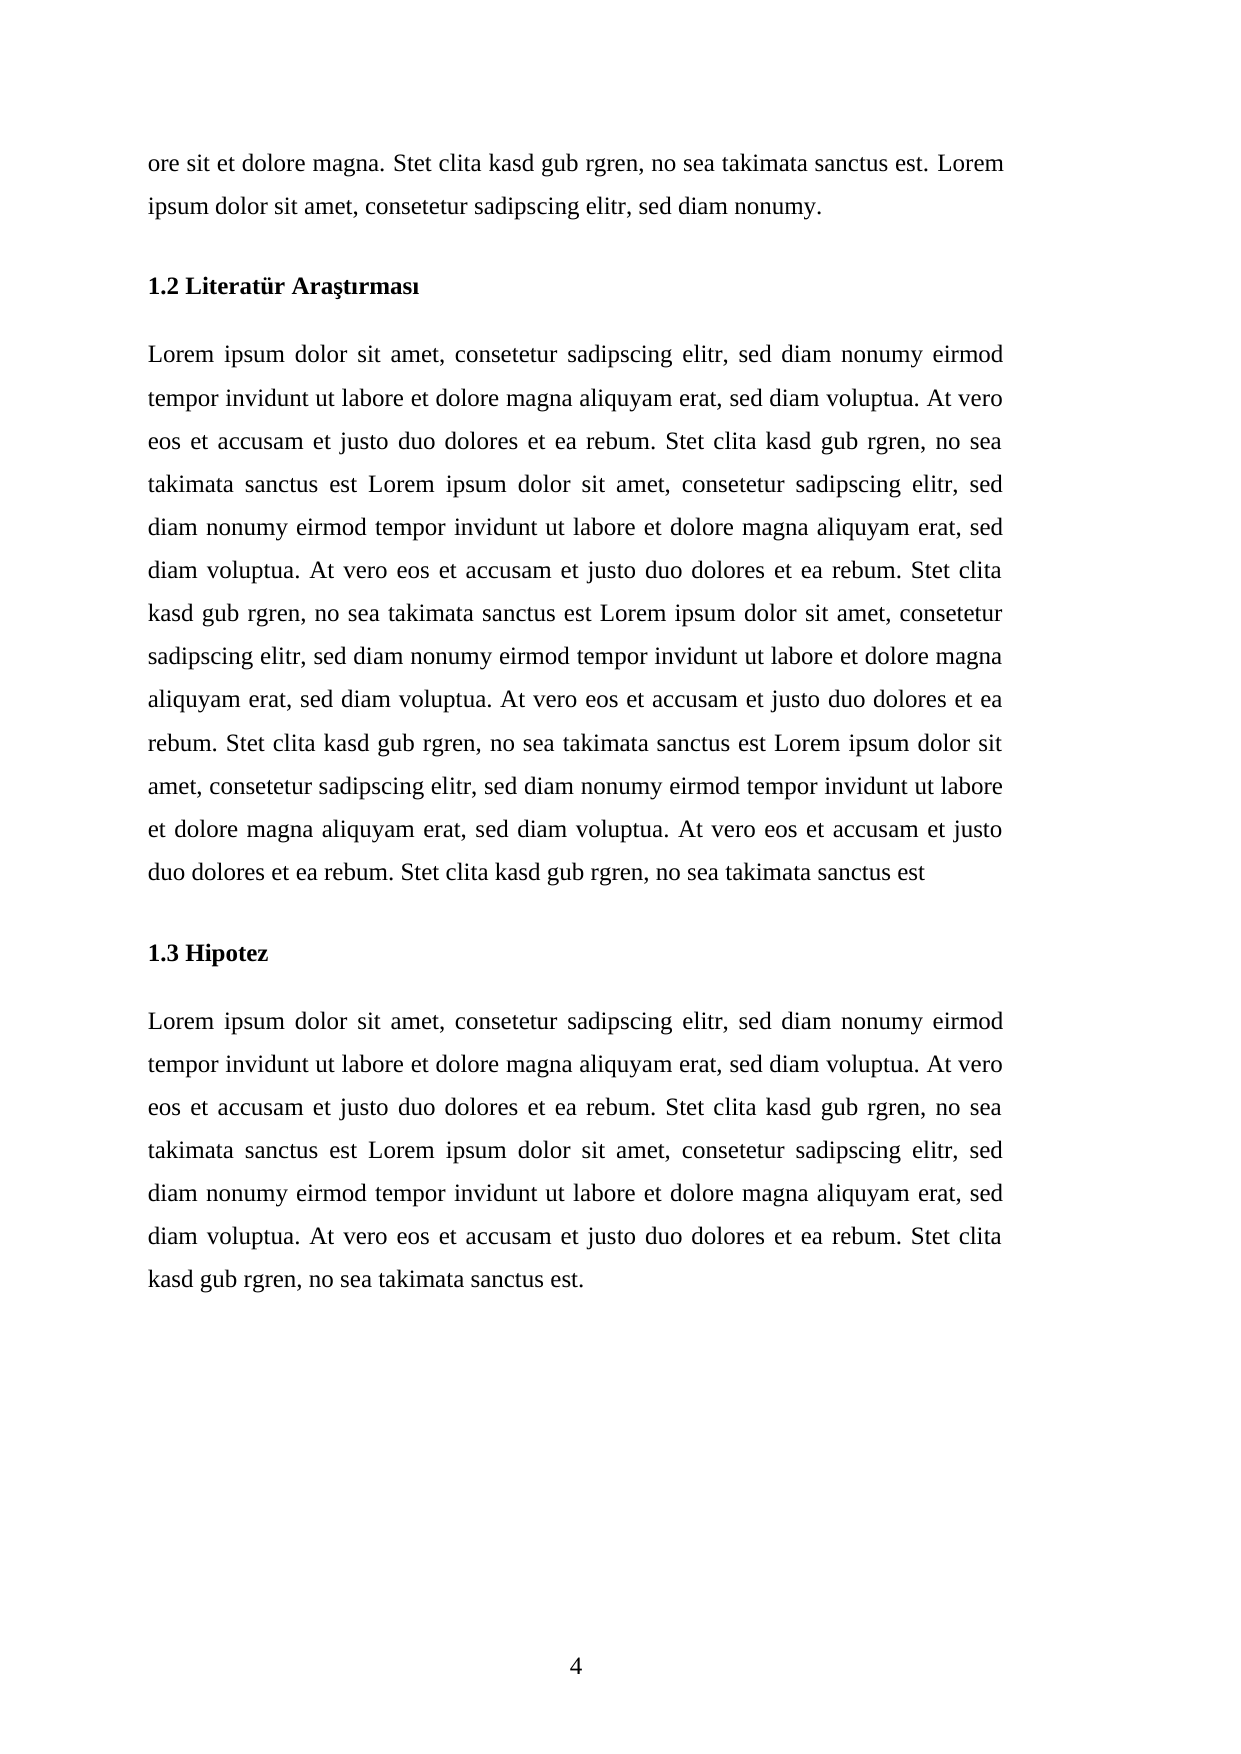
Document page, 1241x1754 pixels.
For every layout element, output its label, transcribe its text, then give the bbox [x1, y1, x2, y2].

text Literatür Araştırması [148, 271, 1004, 300]
text Hipotez [148, 938, 1004, 966]
text Lorem ipsum dolor sit amet, consetetur sadipscing elitr, sed diam nonumy eirmod tempor invidunt ut labore et dolore magna aliquyam erat, sed diam voluptua. At vero eos et accusam et justo duo dolores et ea rebum. Stet clita kasd gub rgren, no sea takimata sanctus est Lorem ipsum dolor sit amet, consetetur sadipscing elitr, sed diam nonumy eirmod tempor invidunt ut labore et dolore magna aliquyam erat, sed diam voluptua. At vero eos et accusam et justo duo dolores et ea rebum. Stet clita kasd gub rgren, no sea takimata sanctus est Lorem ipsum dolor sit amet, consetetur sadipscing elitr, sed diam nonumy eirmod tempor invidunt ut labore et dolore magna aliquyam erat, sed diam voluptua. At vero eos et accusam et justo duo dolores et ea rebum. Stet clita kasd gub rgren, no sea takimata sanctus est Lorem ipsum dolor sit amet, consetetur sadipscing elitr, sed diam nonumy eirmod tempor invidunt ut labore et dolore magna aliquyam erat, sed diam voluptua. At vero eos et accusam et justo duo dolores et ea rebum. Stet clita kasd gub rgren, no sea takimata sanctus est [148, 339, 1004, 886]
text Lorem ipsum dolor sit amet, consetetur sadipscing elitr, sed diam nonumy eirmod tempor invidunt ut labore et dolore magna aliquyam erat, sed diam voluptua. At vero eos et accusam et justo duo dolores et ea rebum. Stet clita kasd gub rgren, no sea takimata sanctus est Lorem ipsum dolor sit amet, consetetur sadipscing elitr, sed diam nonumy eirmod tempor invidunt ut labore et dolore magna aliquyam erat, sed diam voluptua. At vero eos et accusam et justo duo dolores et ea rebum. Stet clita kasd gub rgren, no sea takimata sanctus est. [148, 1006, 1004, 1293]
